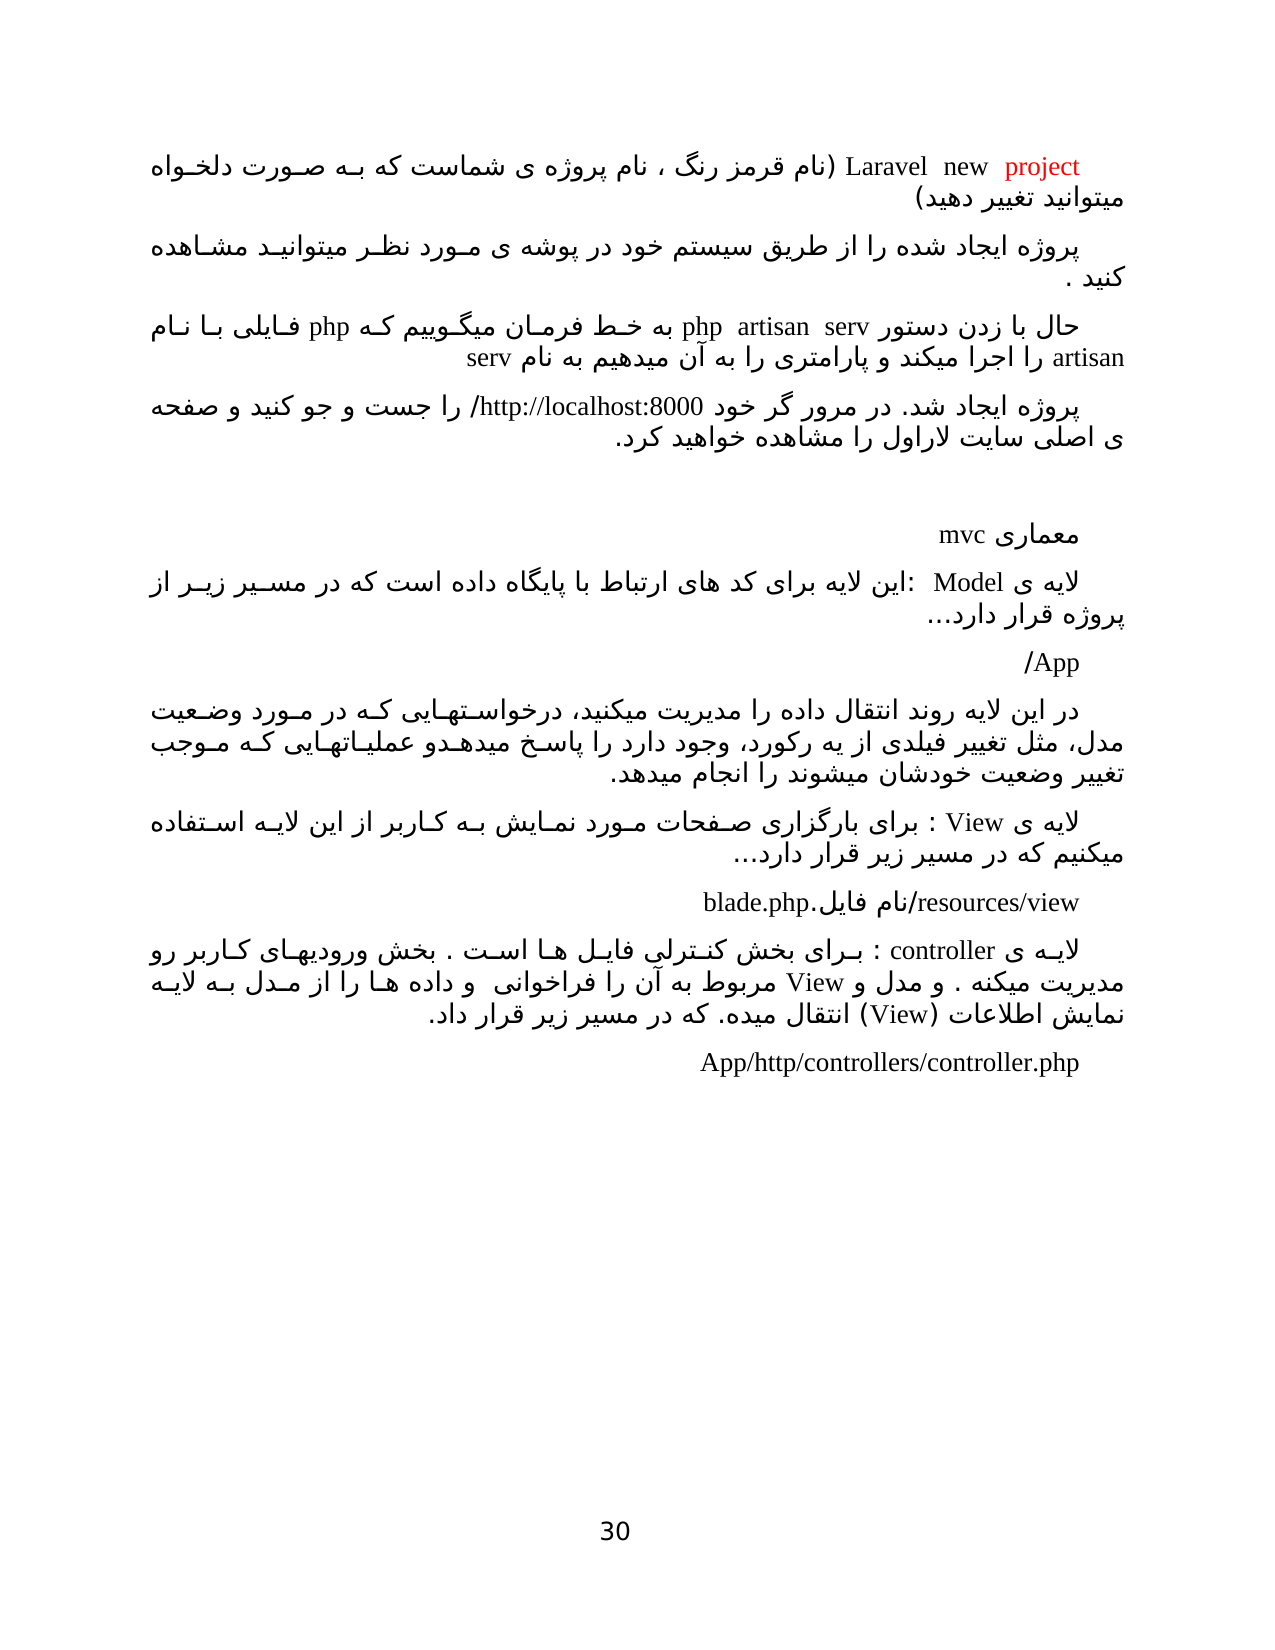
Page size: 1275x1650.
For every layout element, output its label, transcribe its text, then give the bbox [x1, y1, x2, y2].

text در این لایه روند انتقال داده را مدیریت میکنید، درخواستهایی که در مورد وضعیت مدل، مثل تغییر فیلدی از یه رکورد، وجود دارد را پاسخ میدهدو عملیاتهایی که موجب تغییر وضعیت خودشان میشوند را انجام میدهد. [150, 695, 1125, 789]
text معماری mvc [150, 518, 1125, 549]
text resources/view/نام فایل.blade.php [150, 886, 1125, 918]
text حال با زدن دستور php artisan serv به خط فرمان میگوییم که php فایلی با نام artisan را اجرا میکند و پارامتری را به آن میدهیم به نام serv [150, 310, 1125, 373]
text لایه ی View : برای بارگزاری صفحات مورد نمایش به کاربر از این لایه استفاده میکنیم که در مسیر زیر قرار دارد... [150, 806, 1125, 869]
text App/ [150, 646, 1125, 678]
text پروژه ایجاد شده را از طریق سیستم خود در پوشه ی مورد نظر میتوانید مشاهده کنید . [150, 230, 1125, 293]
text App/http/controllers/controller.php [150, 1046, 1125, 1078]
text پروژه ایجاد شد. در مرور گر خود http://localhost:8000/ را جست و جو کنید و صفحه ی اصلی سایت لاراول را مشاهده خواهید کرد. [150, 390, 1125, 453]
text لایه ی Model :این لایه برای کد های ارتباط با پایگاه داده است که در مسیر زیر از پروژه قرار دارد... [150, 566, 1125, 629]
text Laravel new project (نام قرمز رنگ ، نام پروژه ی شماست که به صورت دلخواه میتوانید تغییر دهید) [150, 150, 1125, 213]
text لایه ی controller : برای بخش کنترلی فایل ها است . بخش ورودیهای کاربر رو مدیریت میکنه . و مدل و View مربوط به آن را فراخوانی و داده ها را از مدل به لایه نمایش اطلاعات (View) انتقال میده. که در مسیر زیر قرار داد. [150, 934, 1125, 1030]
